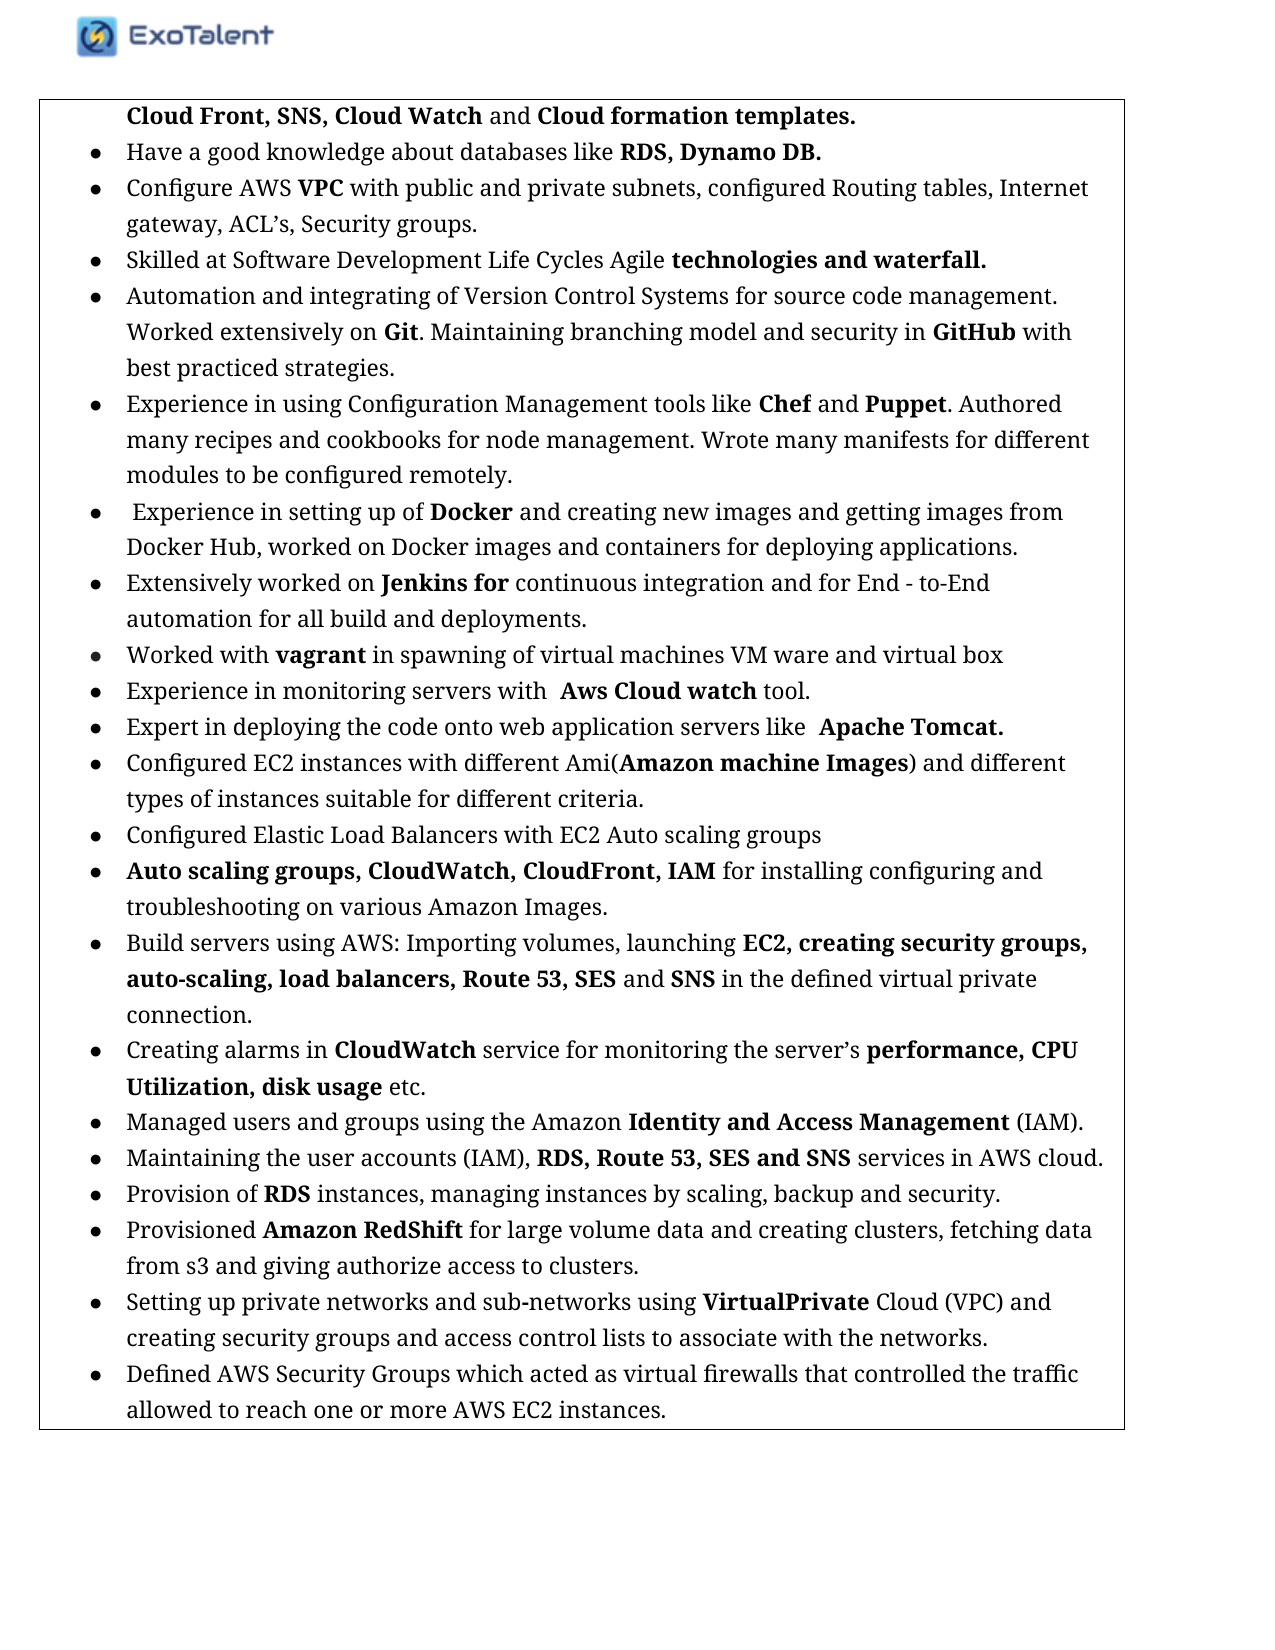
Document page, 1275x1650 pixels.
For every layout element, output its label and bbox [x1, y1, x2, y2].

picture [75, 0, 277, 75]
table_header [40, 100, 1124, 1429]
